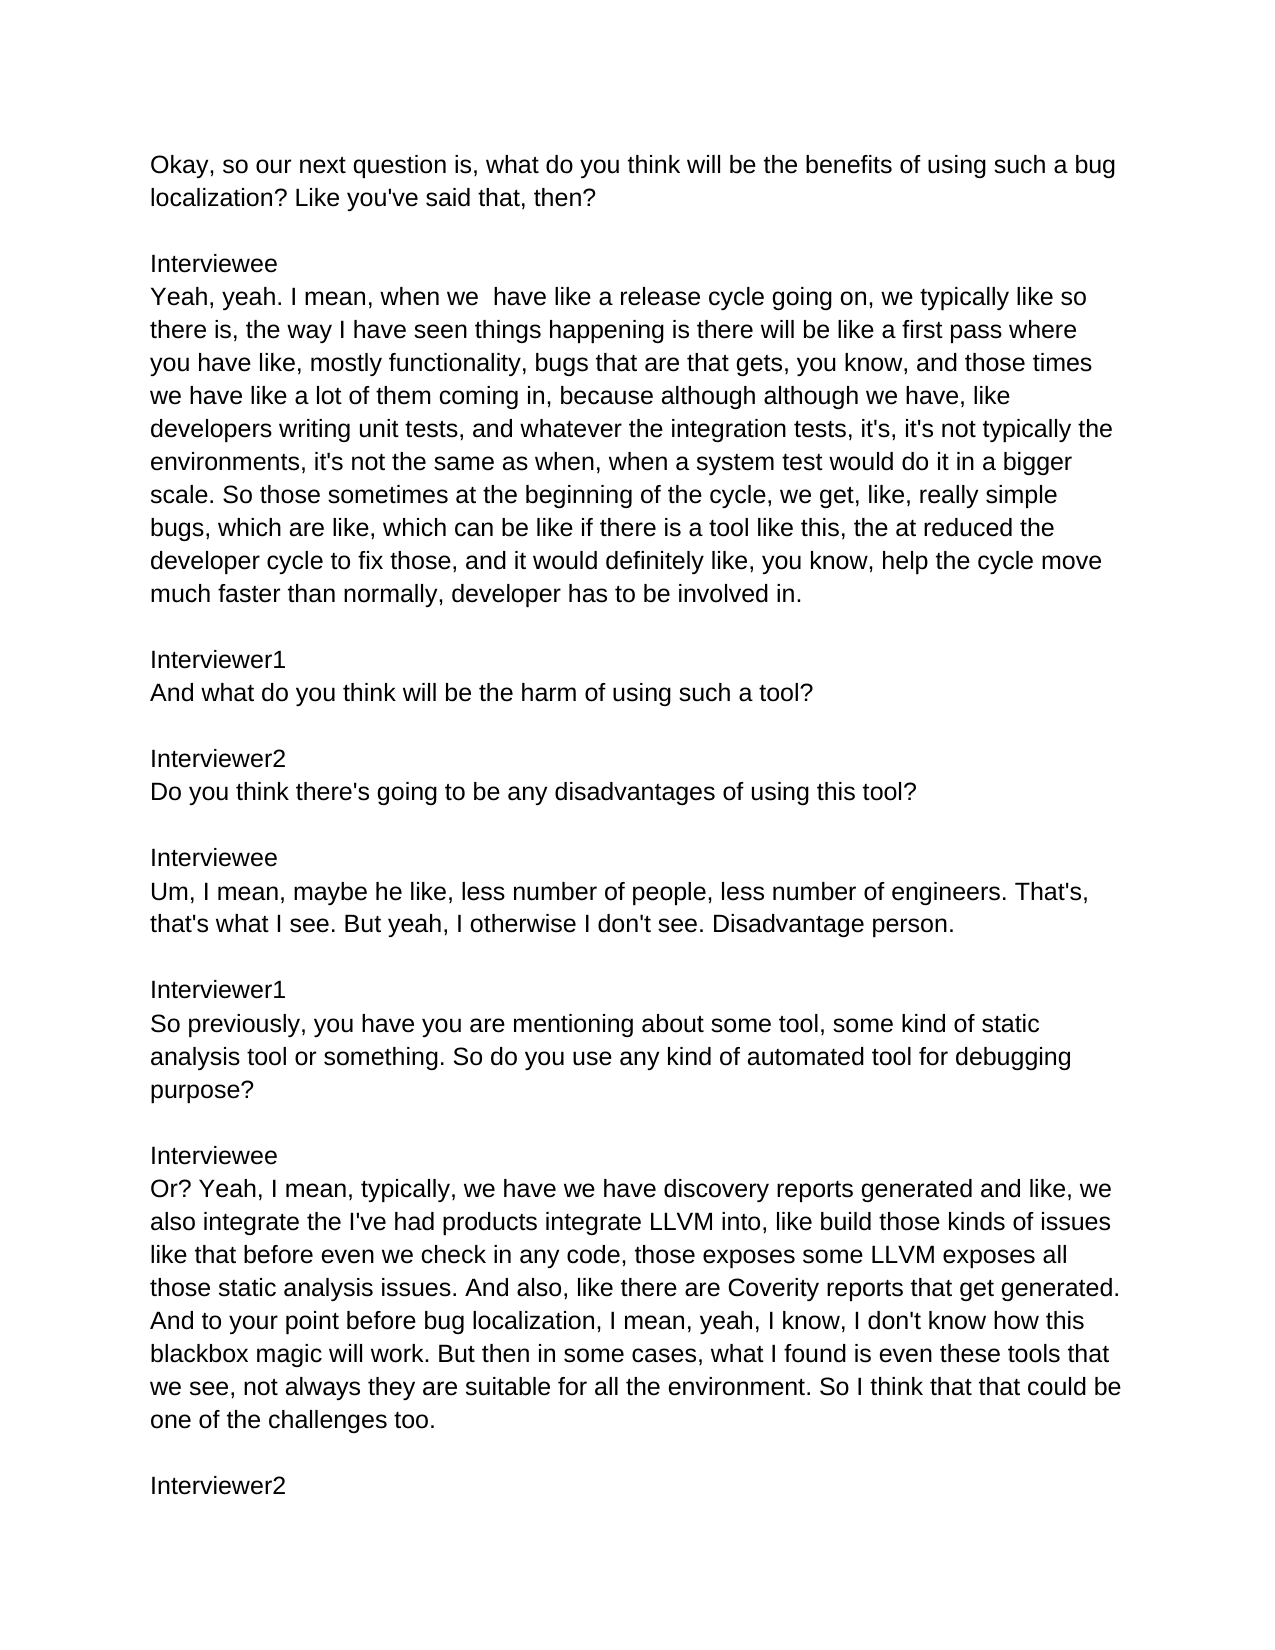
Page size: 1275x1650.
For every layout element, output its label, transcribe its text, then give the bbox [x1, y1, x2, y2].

text So previously, you have you are mentioning about some tool, some kind of static analysis tool or something. So do you use any kind of automated tool for debugging purpose? [150, 1008, 1125, 1103]
text Interviewer1 [150, 976, 1125, 1004]
text Do you think there's going to be any disadvantages of using this tool? [150, 777, 1125, 806]
text Interviewer2 [150, 744, 1125, 773]
text Interviewer1 [150, 645, 1125, 674]
text Um, I mean, maybe he like, less number of people, less number of engineers. That's, that's what I see. But yeah, I otherwise I don't see. Disadvantage person. [150, 876, 1125, 938]
text Interviewer2 [150, 1471, 1125, 1499]
text Okay, so our next question is, what do you think will be the benefits of using such a bug localization? Like you've said that, then? [150, 150, 1125, 212]
text Interviewee [150, 1141, 1125, 1169]
text Yeah, yeah. I mean, when we have like a release cycle going on, we typically like so there is, the way I have seen things happening is there will be like a first pass where you have like, mostly functionality, bugs that are that gets, you know, and those times we have like a lot of them coming in, because although although we have, like developers writing unit tests, and whatever the integration tests, it's, it's not typically the environments, it's not the same as when, when a system test would do it in a bigger scale. So those sometimes at the beginning of the cycle, we get, like, really simple bugs, which are like, which can be like if there is a tool like this, the at reduced the developer cycle to fix those, and it would definitely like, you know, help the cycle move much faster than normally, developer has to be involved in. [150, 282, 1125, 608]
text Or? Yeah, I mean, typically, we have we have discovery reports generated and like, we also integrate the I've had products integrate LLVM into, like build those kinds of issues like that before even we check in any code, those exposes some LLVM exposes all those static analysis issues. And also, like there are Coverity reports that get generated. And to your point before bug localization, I mean, yeah, I know, I don't know how this blackbox magic will work. But then in some cases, what I found is even these tools that we see, not always they are suitable for all the environment. So I think that that could be one of the challenges too. [150, 1174, 1125, 1433]
text And what do you think will be the harm of using such a tool? [150, 678, 1125, 707]
text Interviewee [150, 843, 1125, 872]
text Interviewee [150, 249, 1125, 278]
